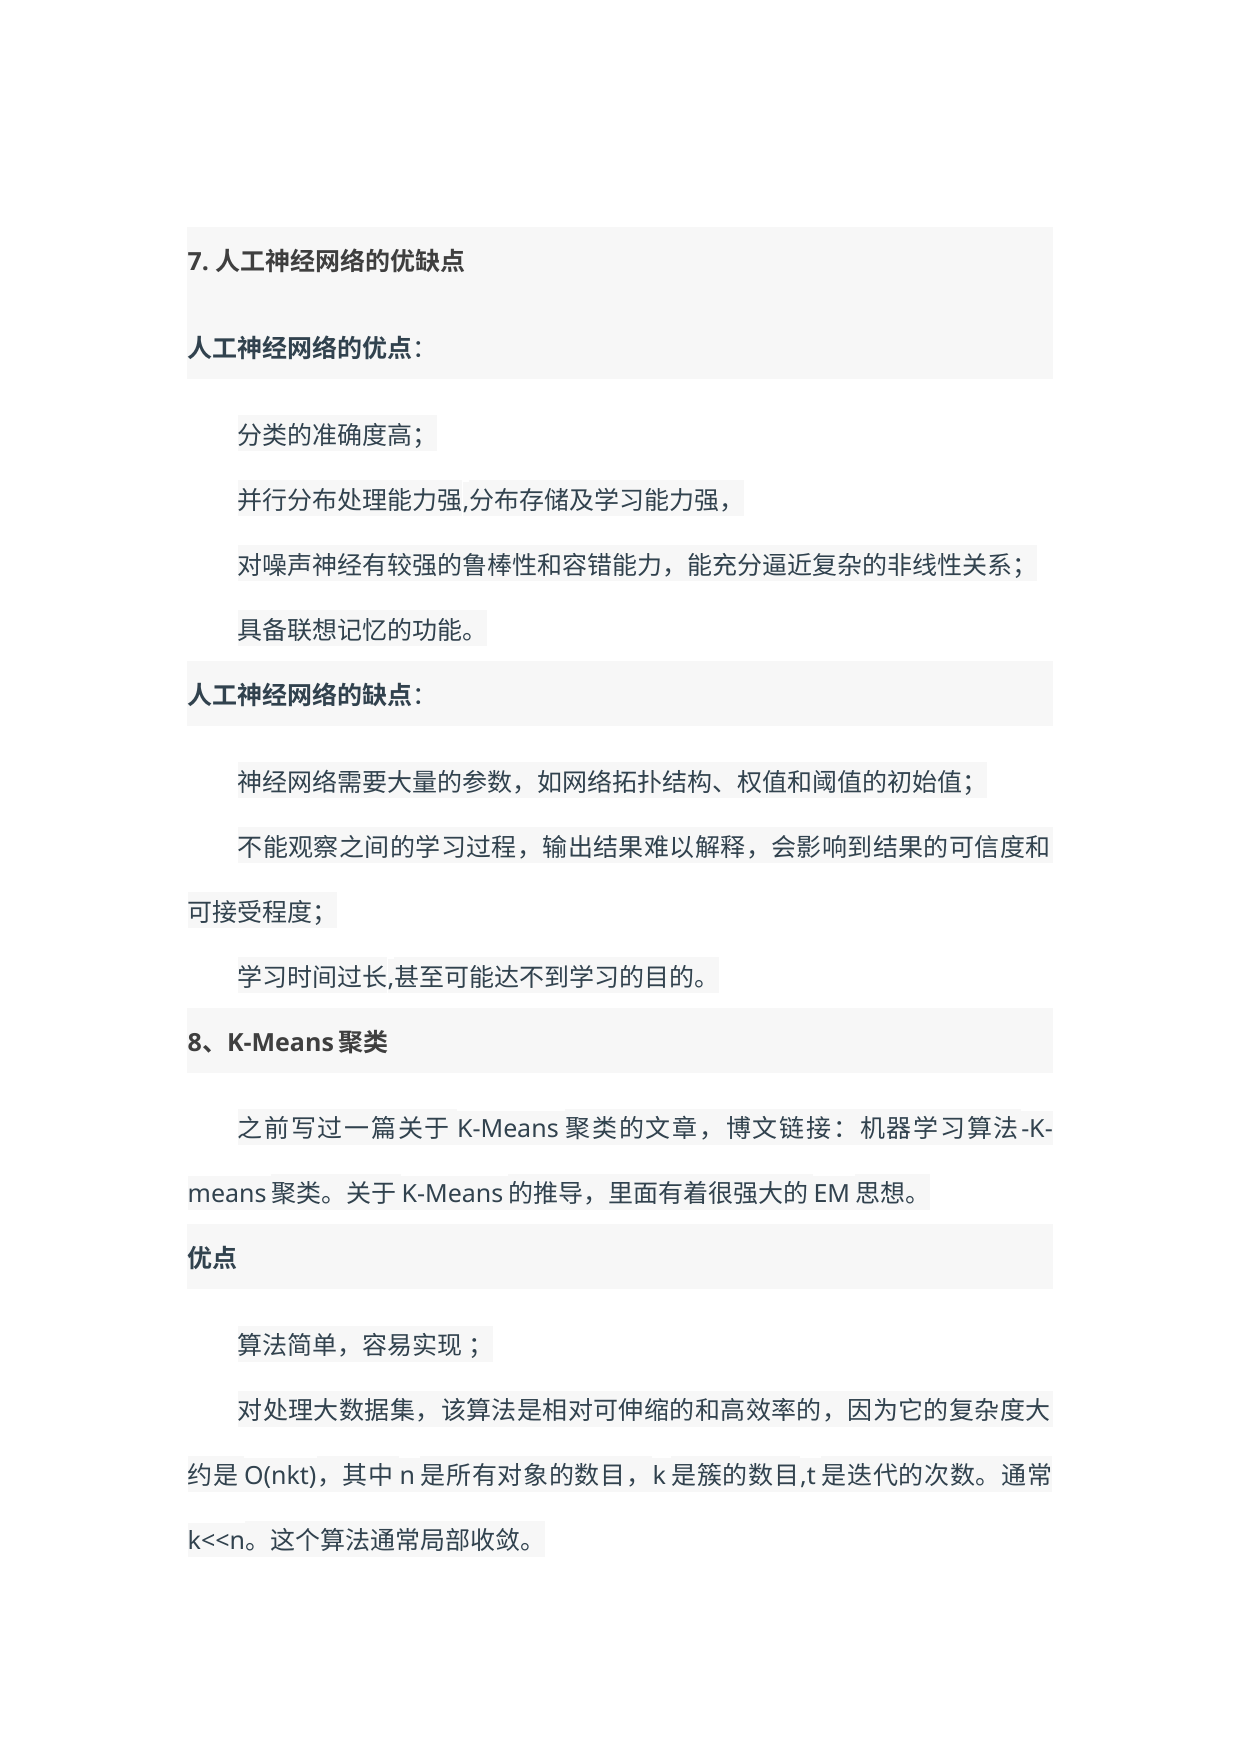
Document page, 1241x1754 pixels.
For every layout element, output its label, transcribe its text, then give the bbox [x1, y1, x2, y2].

text 学习时间过长,甚至可能达不到学习的目的。 [187, 943, 1053, 1008]
text 算法简单，容易实现 ； [187, 1311, 1053, 1376]
text 神经网络需要大量的参数，如网络拓扑结构、权值和阈值的初始值； [187, 748, 1053, 813]
text 优点 [187, 1224, 1053, 1289]
text 不能观察之间的学习过程，输出结果难以解释，会影响到结果的可信度和可接受程度； [187, 813, 1053, 943]
text 分类的准确度高； [187, 401, 1053, 466]
text 7. 人工神经网络的优缺点 [187, 227, 1053, 292]
text 并行分布处理能力强,分布存储及学习能力强， [187, 466, 1053, 531]
text 对噪声神经有较强的鲁棒性和容错能力，能充分逼近复杂的非线性关系； [187, 531, 1053, 596]
text 对处理大数据集，该算法是相对可伸缩的和高效率的，因为它的复杂度大约是O(nkt)，其中n是所有对象的数目，k是簇的数目,t是迭代的次数。通常k<<n。这个算法通常局部收敛。 [187, 1376, 1053, 1571]
text 之前写过一篇关于K-Means聚类的文章，博文链接：机器学习算法-K-means聚类。关于K-Means的推导，里面有着很强大的EM思想。 [187, 1094, 1053, 1224]
text 8、K-Means聚类 [187, 1008, 1053, 1073]
text 具备联想记忆的功能。 [187, 596, 1053, 661]
text 人工神经网络的缺点： [187, 661, 1053, 726]
text 人工神经网络的优点： [187, 314, 1053, 379]
